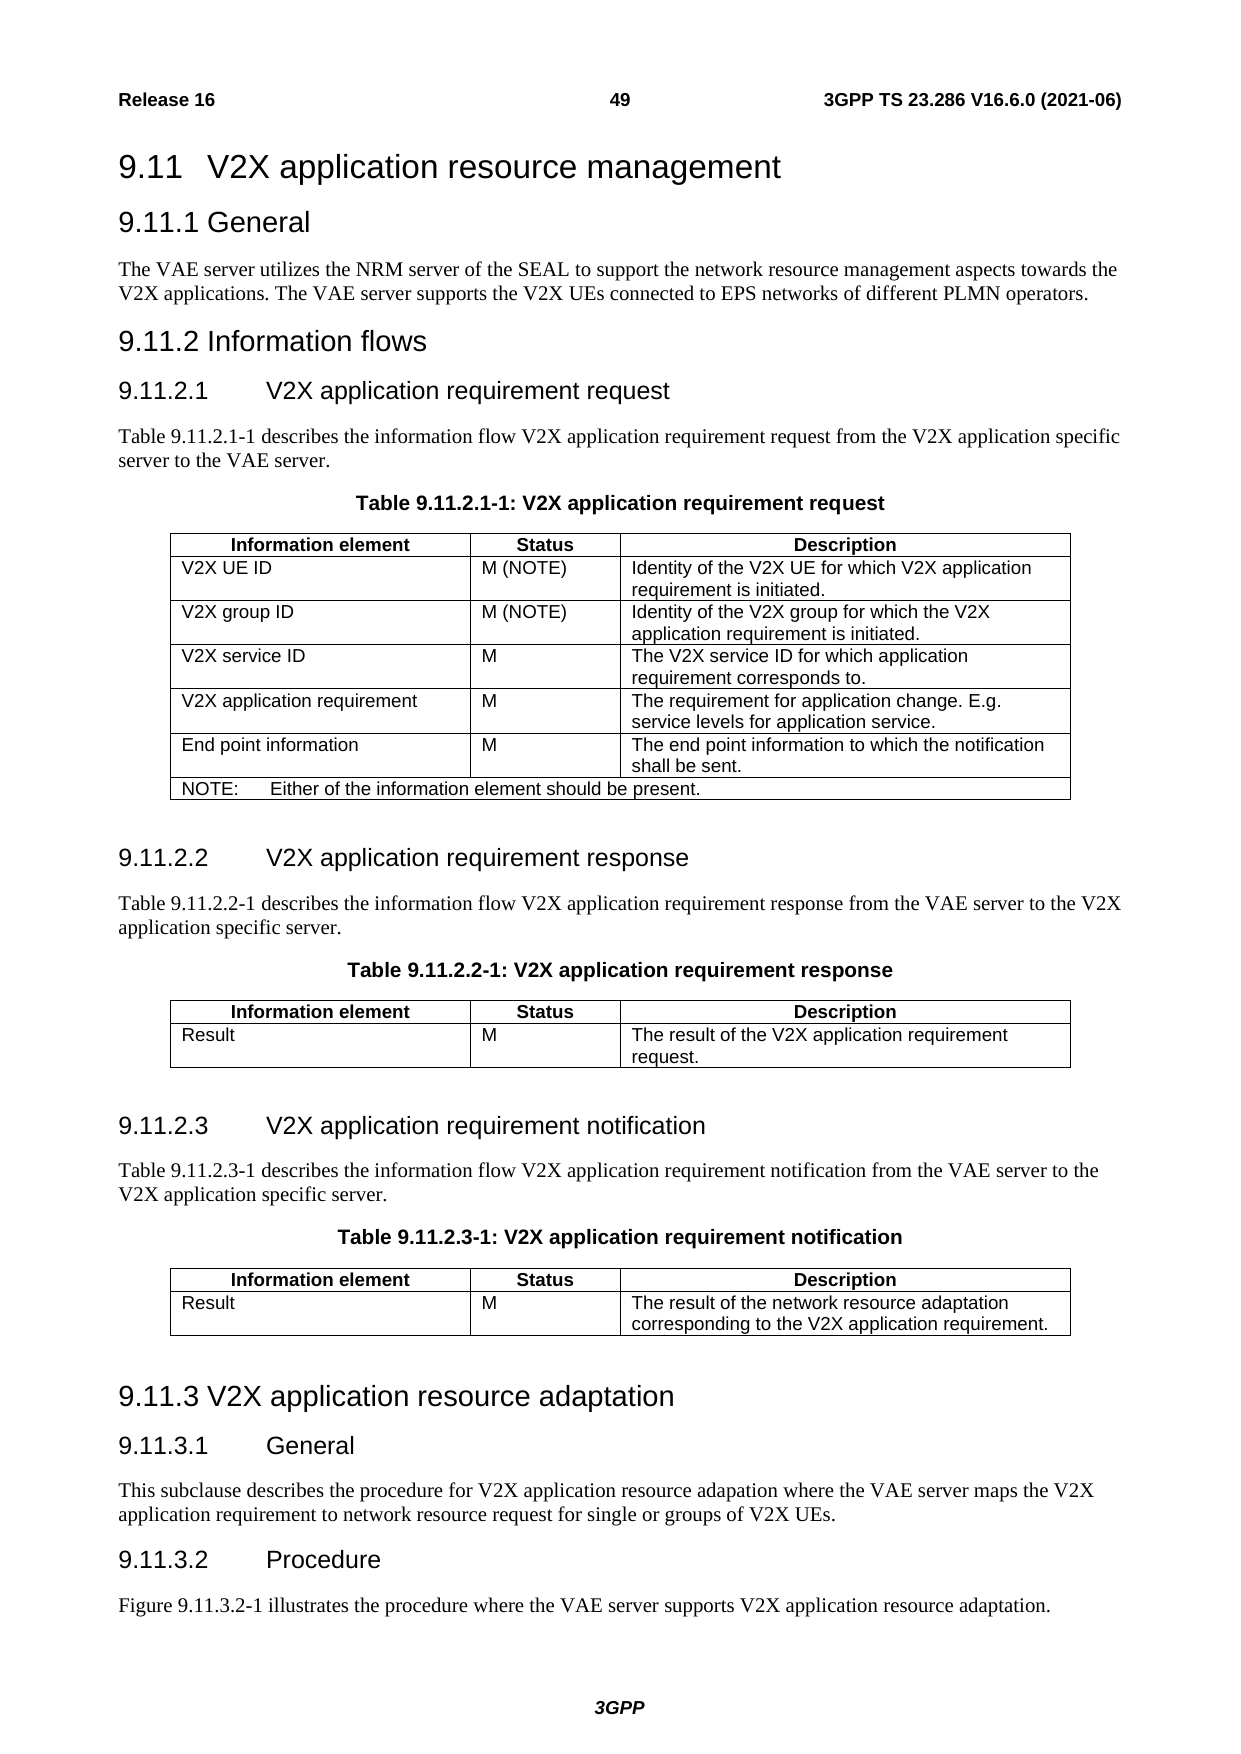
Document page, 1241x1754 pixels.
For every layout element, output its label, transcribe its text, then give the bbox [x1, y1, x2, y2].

table_cell The result of the V2X application requirement request. [621, 1024, 1070, 1067]
text Table 9.11.2.3-1: V2X application requirement notification [118, 1225, 1122, 1249]
table_header Description [621, 1269, 1070, 1291]
table_header Status [471, 534, 620, 556]
table_cell End point information [171, 734, 470, 777]
table_cell M [471, 645, 620, 688]
table_cell V2X application requirement [171, 689, 470, 732]
table_cell The requirement for application change. E.g. service levels for application service. [621, 689, 1070, 732]
table_cell Result [171, 1292, 470, 1335]
subtitle 9.11.1 General [118, 205, 1122, 238]
text The VAE server utilizes the NRM server of the SEAL to support the network resource management aspects towards the V2X applications. The VAE server supports the V2X UEs connected to EPS networks of different PLMN operators. [118, 257, 1122, 305]
table_cell The end point information to which the notification shall be sent. [621, 734, 1070, 777]
table_cell M [471, 734, 620, 777]
text Table 9.11.2.3-1 describes the information flow V2X application requirement notification from the VAE server to the V2X application specific server. [118, 1158, 1122, 1206]
subtitle 9.11.3.2 Procedure [118, 1545, 1122, 1574]
table_cell V2X service ID [171, 645, 470, 688]
subtitle 9.11.2 Information flows [118, 324, 1122, 357]
table_header Status [471, 1269, 620, 1291]
table_cell V2X UE ID [171, 557, 470, 600]
table_cell The result of the network resource adaptation corresponding to the V2X application requirement. [621, 1292, 1070, 1335]
text Table 9.11.2.2-1 describes the information flow V2X application requirement response from the VAE server to the V2X application specific server. [118, 891, 1122, 939]
subtitle 9.11 V2X application resource management [118, 147, 1122, 186]
text Table 9.11.2.2-1: V2X application requirement response [118, 957, 1122, 981]
subtitle 9.11.2.1 V2X application requirement request [118, 376, 1122, 405]
table_header Status [471, 1001, 620, 1023]
text Figure 9.11.3.2-1 illustrates the procedure where the VAE server supports V2X application resource adaptation. [118, 1593, 1122, 1617]
table_header Information element [171, 1269, 470, 1291]
table_cell The V2X service ID for which application requirement corresponds to. [621, 645, 1070, 688]
table_cell NOTE: Either of the information element should be present. [171, 778, 1070, 799]
table_cell M [471, 1024, 620, 1067]
table_cell M [471, 689, 620, 732]
table_cell M (NOTE) [471, 601, 620, 644]
table_cell M [471, 1292, 620, 1335]
text Table 9.11.2.1-1 describes the information flow V2X application requirement request from the V2X application specific server to the VAE server. [118, 424, 1122, 472]
table_cell Identity of the V2X UE for which V2X application requirement is initiated. [621, 557, 1070, 600]
table_cell V2X group ID [171, 601, 470, 644]
table_cell Identity of the V2X group for which the V2X application requirement is initiated. [621, 601, 1070, 644]
subtitle 9.11.2.2 V2X application requirement response [118, 843, 1122, 872]
subtitle 9.11.3 V2X application resource adaptation [118, 1378, 1122, 1412]
table_header Description [621, 534, 1070, 556]
table_header Information element [171, 534, 470, 556]
text This subclause describes the procedure for V2X application resource adapation where the VAE server maps the V2X application requirement to network resource request for single or groups of V2X UEs. [118, 1478, 1122, 1526]
table_cell Result [171, 1024, 470, 1067]
table_cell M (NOTE) [471, 557, 620, 600]
table_header Description [621, 1001, 1070, 1023]
subtitle 9.11.2.3 V2X application requirement notification [118, 1111, 1122, 1139]
text Table 9.11.2.1-1: V2X application requirement request [118, 491, 1122, 514]
subtitle 9.11.3.1 General [118, 1431, 1122, 1459]
table_header Information element [171, 1001, 470, 1023]
